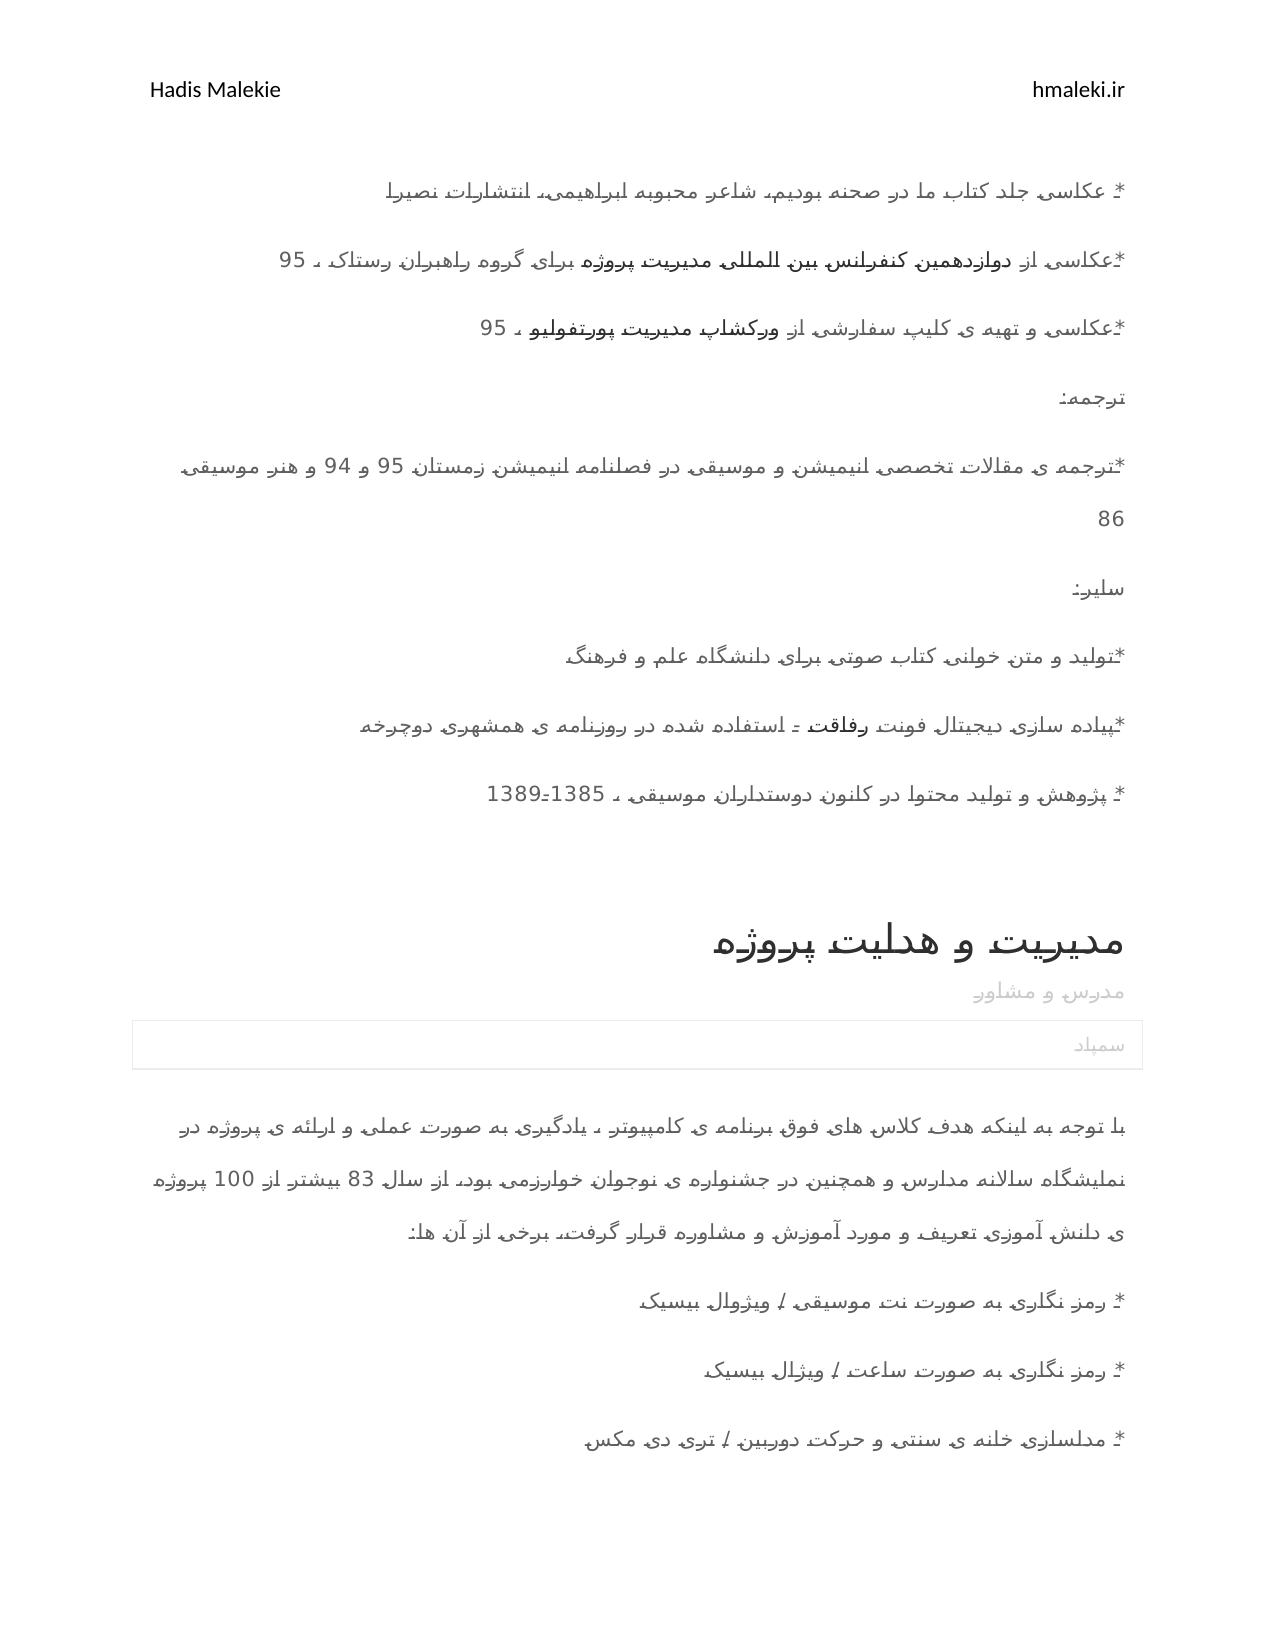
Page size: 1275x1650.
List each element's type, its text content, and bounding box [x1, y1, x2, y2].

text * رمز نگاری به صورت نت موسیقی / ویژوال بیسیک [150, 1260, 1125, 1313]
text *تولید و متن خوانی کتاب صوتی برای دانشگاه علم و فرهنگ [150, 616, 1125, 669]
text *عکاسی و تهیه ی کلیپ سفارشی از ورکشاپ مدیریت پورتفولیو ، 95 [150, 287, 1125, 341]
text * رمز نگاری به صورت ساعت / ویژال بیسیک [150, 1329, 1125, 1382]
text ترجمه: [150, 356, 1125, 409]
text * مدلسازی خانه ی سنتی و حرکت دوربین / تری دی مکس [150, 1398, 1125, 1451]
subtitle مدیریت و هدایت پروژه [150, 916, 1125, 963]
text مدرس و مشاور [150, 978, 1125, 1004]
text * عکاسی جلد کتاب ما در صحنه بودیم، شاعر محبوبه ابراهیمی، انتشارات نصیرا [150, 150, 1125, 203]
text *پیاده سازی دیجیتال فونت رفاقت - استفاده شده در روزنامه ی همشهری دوچرخه [150, 684, 1125, 737]
text سایر: [150, 547, 1125, 600]
text با توجه به اینکه هدف کلاس های فوق برنامه ی کامپیوتر ، یادگیری به صورت عملی و ارائه ی پروژه در نمایشگاه سالانه مدارس و همچنین در جشنواره ی نوجوان خوارزمی بود، از سال 83 بیشتر از 100 پروژه ی دانش آموزی تعریف و مورد آموزش و مشاوره قرار گرفت، برخی از آن ها: [150, 1085, 1125, 1244]
text سمپاد [133, 1021, 1142, 1068]
text *عکاسی از دوازدهمین کنفرانس بین المللی مدیریت پروژه برای گروه راهبران رستاک ، 95 [150, 219, 1125, 272]
text * پژوهش و تولید محتوا در کانون دوستداران موسیقی ، 1385-1389 [150, 753, 1125, 806]
text *ترجمه ی مقالات تخصصی انیمیشن و موسیقی در فصلنامه انیمیشن زمستان 95 و 94 و هنر موسیقی 86 [150, 425, 1125, 531]
